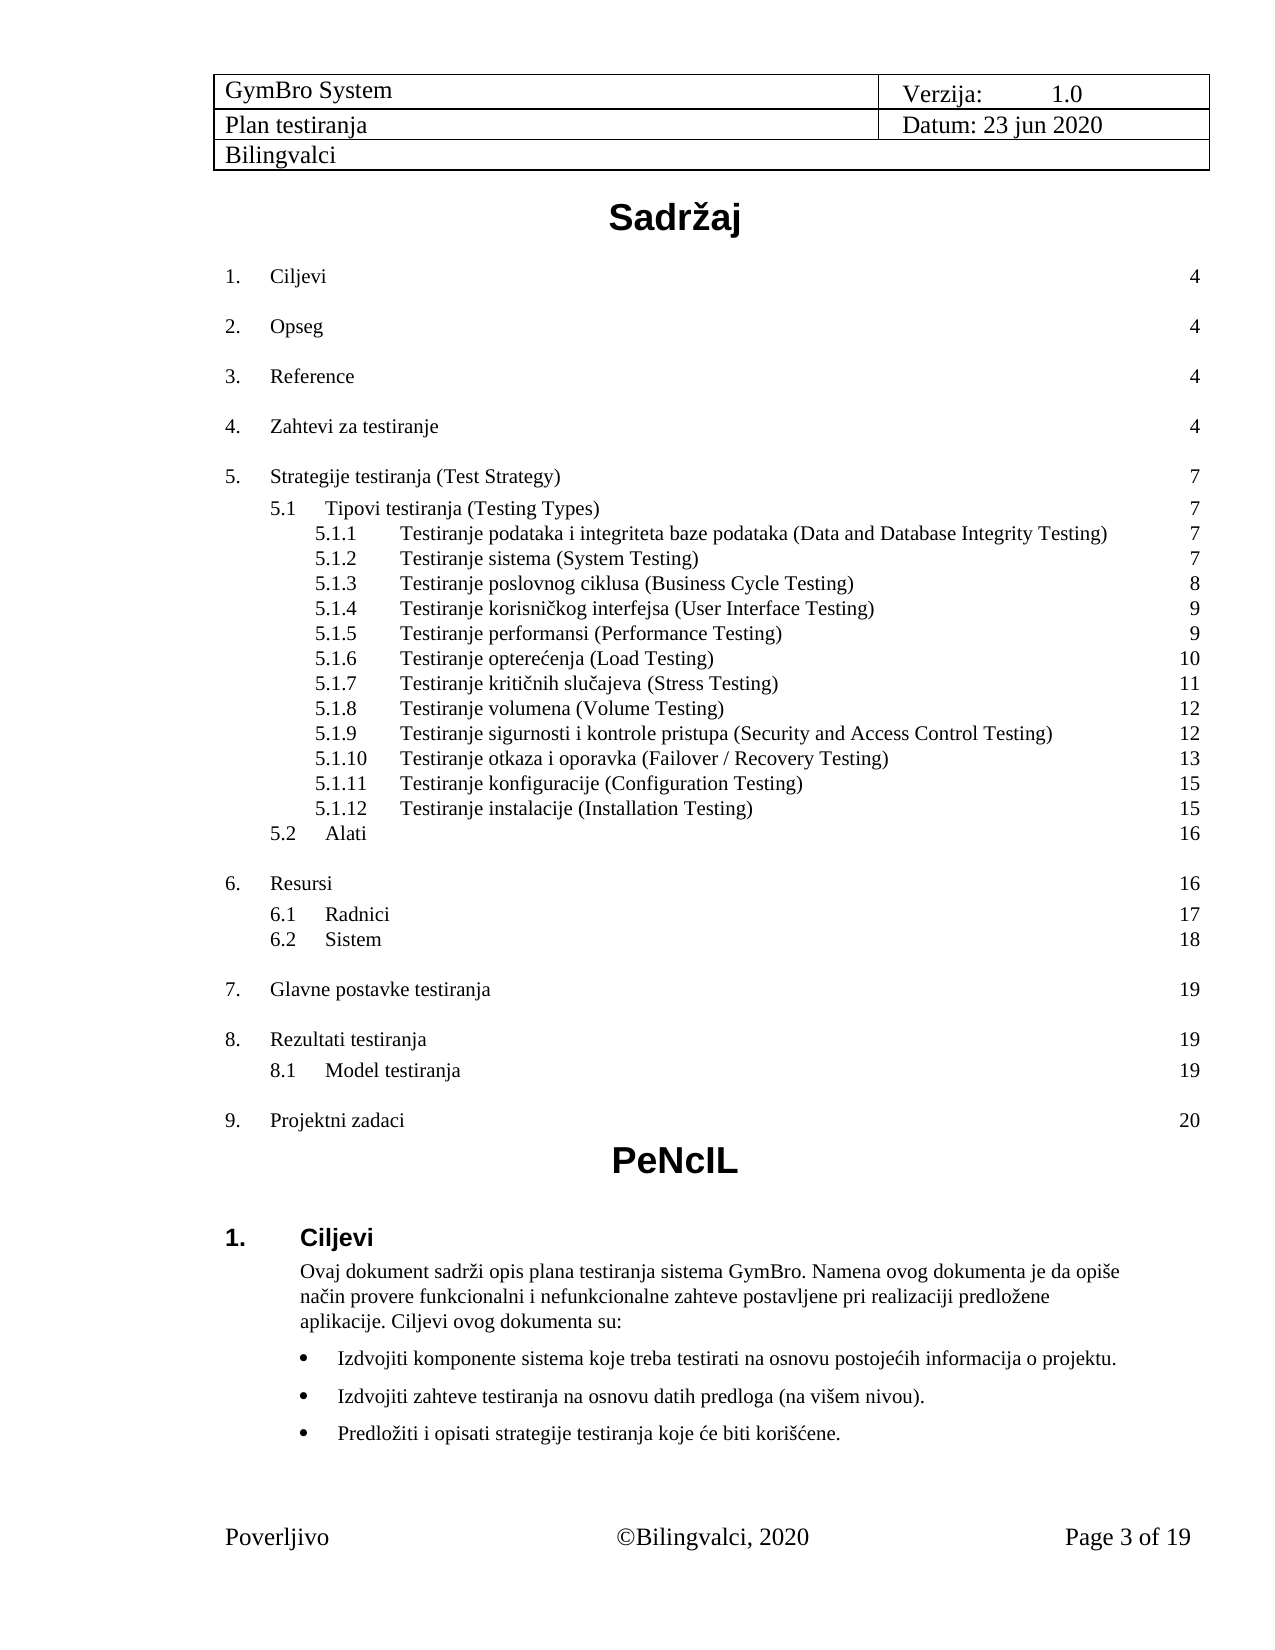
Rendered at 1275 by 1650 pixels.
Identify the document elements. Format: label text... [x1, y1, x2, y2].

text 5.1.8 Testiranje volumena (Volume Testing) 12 [315, 695, 1125, 720]
text 3. Reference 4 [225, 363, 1050, 388]
text 8. Rezultati testiranja 19 [225, 1026, 1050, 1051]
text 6.2 Sistem 18 [270, 926, 1050, 951]
text 5. Strategije testiranja (Test Strategy) 7 [225, 463, 1050, 488]
text 5.1 Tipovi testiranja (Testing Types) 7 [270, 495, 1050, 520]
text 5.1.2 Testiranje sistema (System Testing) 7 [315, 545, 1125, 570]
text 5.1.10 Testiranje otkaza i oporavka (Failover / Recovery Testing) 13 [315, 745, 1125, 770]
list Predložiti i opisati strategije testiranja koje će biti korišćene. [300, 1420, 1125, 1445]
text 5.1.9 Testiranje sigurnosti i kontrole pristupa (Security and Access Control Testing) 12 [315, 720, 1125, 745]
text 9. Projektni zadaci 20 [225, 1107, 1050, 1132]
text 2. Opseg 4 [225, 313, 1050, 338]
text 5.2 Alati 16 [270, 820, 1050, 845]
list Izdvojiti komponente sistema koje treba testirati na osnovu postojećih informacija o projektu. [300, 1345, 1125, 1370]
text 6.1 Radnici 17 [270, 901, 1050, 926]
text 8.1 Model testiranja 19 [270, 1057, 1050, 1082]
text 5.1.4 Testiranje korisničkog interfejsa (User Interface Testing) 9 [315, 595, 1125, 620]
text 6. Resursi 16 [225, 870, 1050, 895]
text Ovaj dokument sadrži opis plana testiranja sistema GymBro. Namena ovog dokumenta je da opiše način provere funkcionalni i nefunkcionalne zahteve postavljene pri realizaciji predložene aplikacije. Ciljevi ovog dokumenta su: [300, 1258, 1125, 1333]
text 5.1.6 Testiranje opterećenja (Load Testing) 10 [315, 645, 1125, 670]
text 5.1.5 Testiranje performansi (Performance Testing) 9 [315, 620, 1125, 645]
text 7. Glavne postavke testiranja 19 [225, 976, 1050, 1001]
text 5.1.3 Testiranje poslovnog ciklusa (Business Cycle Testing) 8 [315, 570, 1125, 595]
text 5.1.11 Testiranje konfiguracije (Configuration Testing) 15 [315, 770, 1125, 795]
text 5.1.7 Testiranje kritičnih slučajeva (Stress Testing) 11 [315, 670, 1125, 695]
text 4. Zahtevi za testiranje 4 [225, 413, 1050, 438]
list Izdvojiti zahteve testiranja na osnovu datih predloga (na višem nivou). [300, 1383, 1125, 1408]
subtitle Ciljevi [225, 1223, 1125, 1252]
text 5.1.12 Testiranje instalacije (Installation Testing) 15 [315, 795, 1125, 820]
text 1. Ciljevi 4 [225, 263, 1050, 288]
title Sadržaj [225, 195, 1125, 238]
text 5.1.1 Testiranje podataka i integriteta baze podataka (Data and Database Integrity Testing) 7 [315, 520, 1125, 545]
